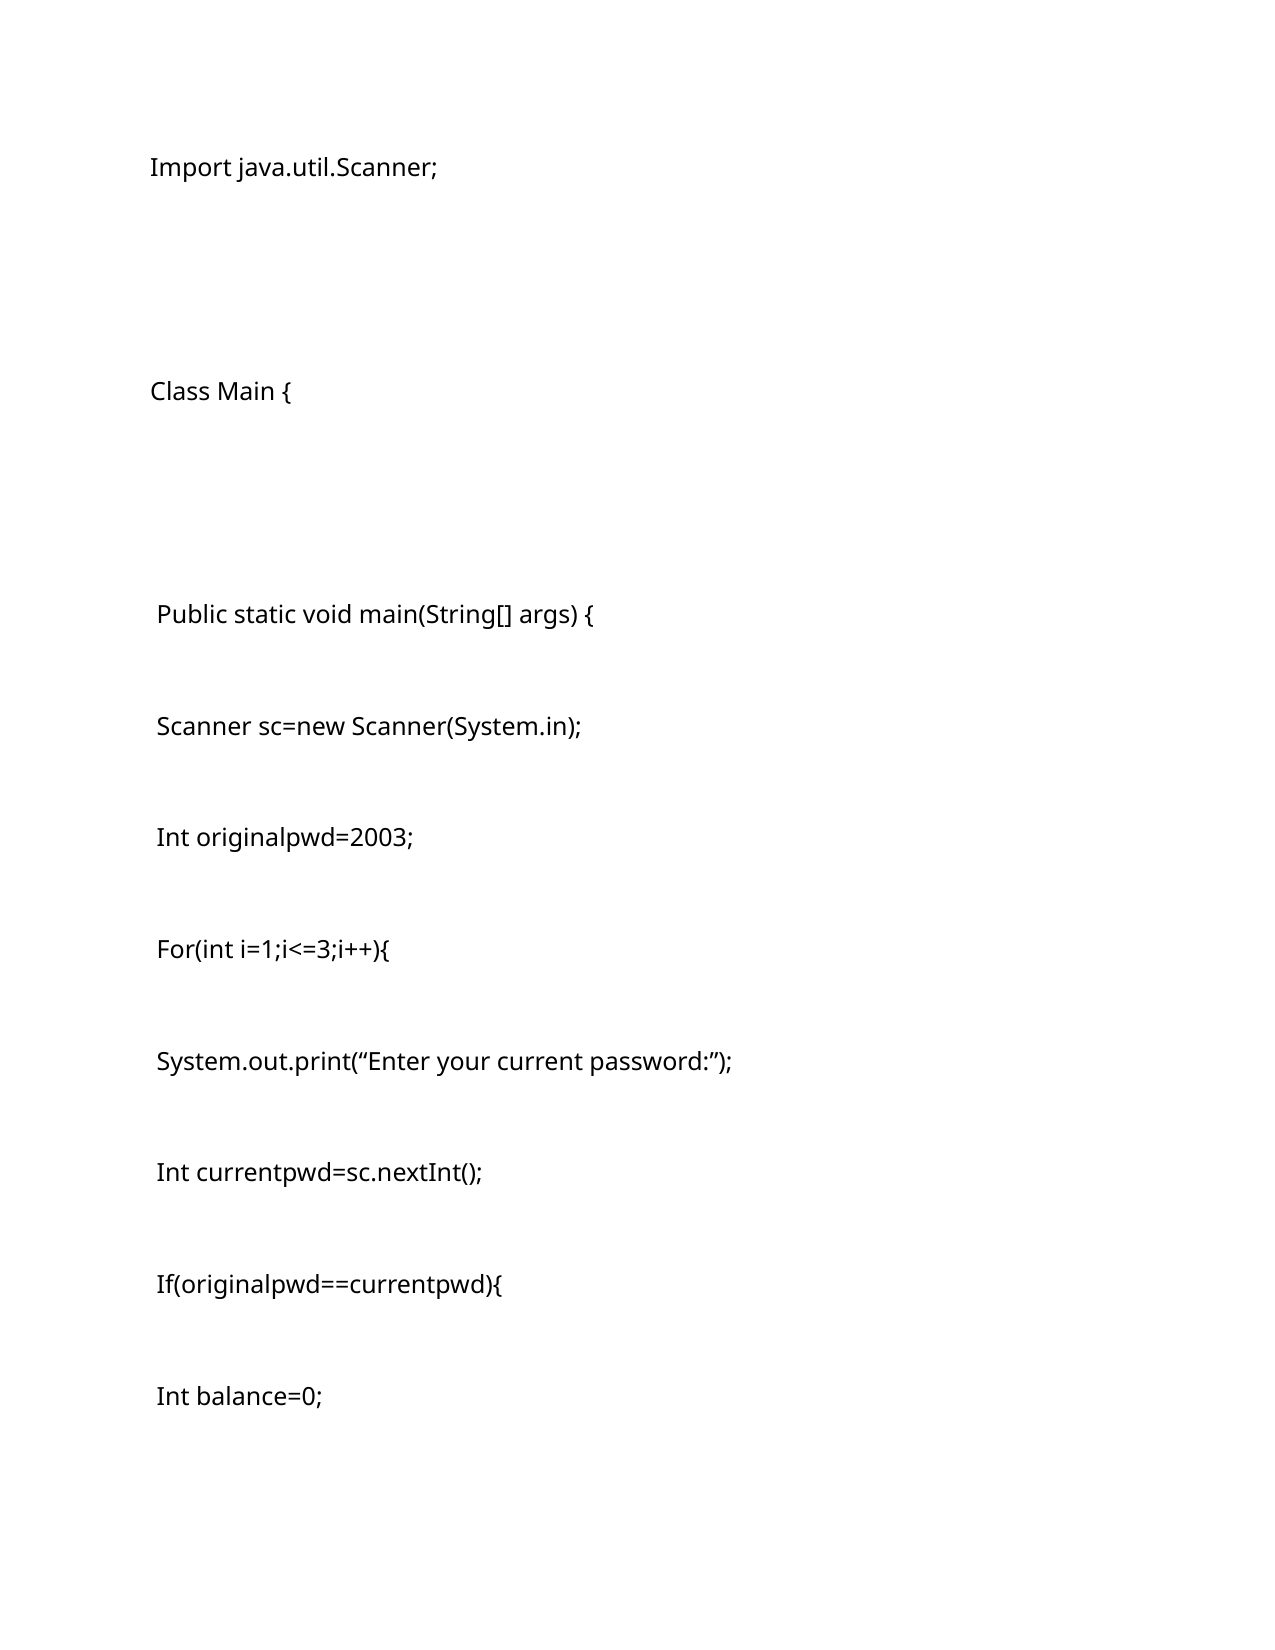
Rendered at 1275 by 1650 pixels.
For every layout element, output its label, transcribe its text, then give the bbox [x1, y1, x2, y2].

text Import java.util.Scanner; [150, 150, 1125, 184]
text Int balance=0; [150, 1378, 1125, 1412]
text Int currentpwd=sc.nextInt(); [150, 1155, 1125, 1189]
text Class Main { [150, 373, 1125, 407]
text For(int i=1;i<=3;i++){ [150, 932, 1125, 966]
text Int originalpwd=2003; [150, 820, 1125, 854]
text System.out.print(“Enter your current password:”); [150, 1043, 1125, 1077]
text Scanner sc=new Scanner(System.in); [150, 708, 1125, 742]
text If(originalpwd==currentpwd){ [150, 1267, 1125, 1301]
text Public static void main(String[] args) { [150, 597, 1125, 631]
